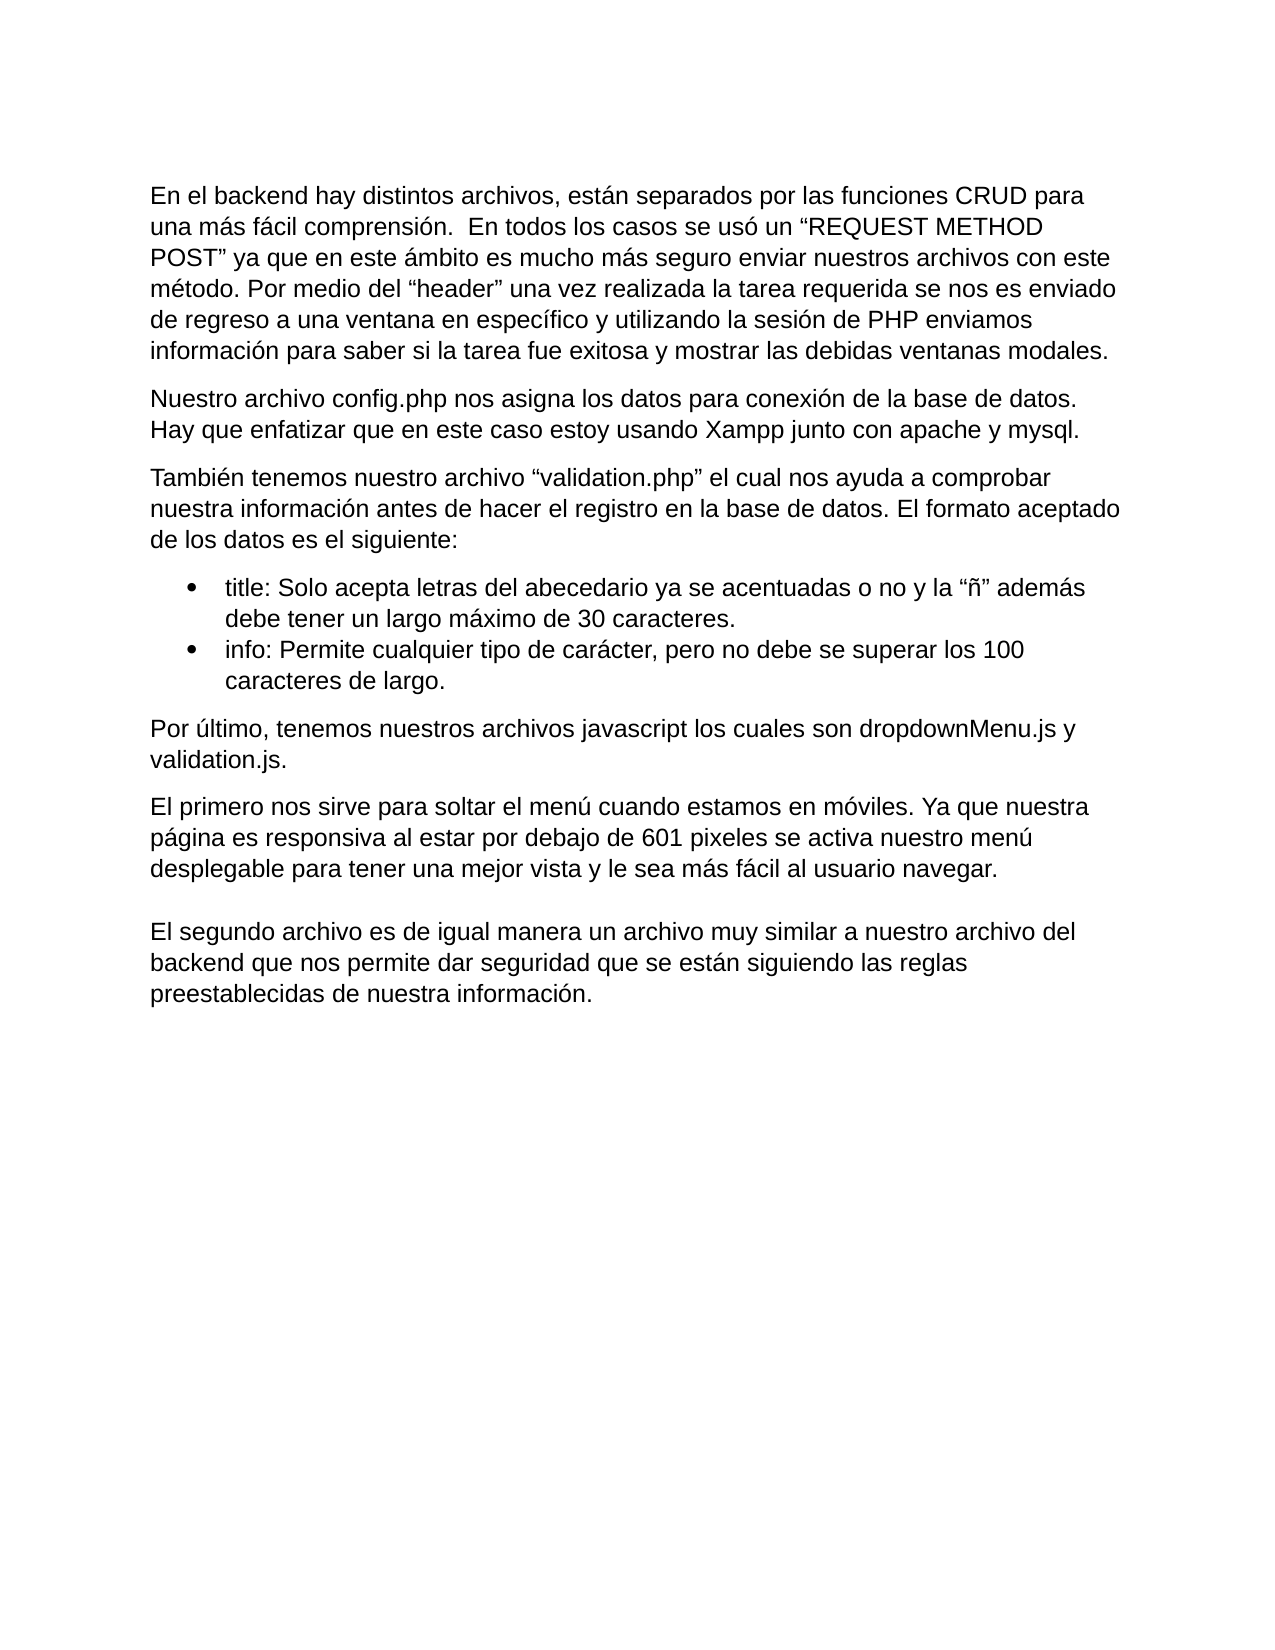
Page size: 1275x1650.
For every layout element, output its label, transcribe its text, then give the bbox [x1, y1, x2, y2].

text El primero nos sirve para soltar el menú cuando estamos en móviles. Ya que nuestra página es responsiva al estar por debajo de 601 pixeles se activa nuestro menú desplegable para tener una mejor vista y le sea más fácil al usuario navegar. El segundo archivo es de igual manera un archivo muy similar a nuestro archivo del backend que nos permite dar seguridad que se están siguiendo las reglas preestablecidas de nuestra información. [150, 792, 1125, 1007]
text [150, 150, 1125, 365]
text Por último, tenemos nuestros archivos javascript los cuales son dropdownMenu.js y validation.js. [150, 713, 1125, 773]
text Nuestro archivo config.php nos asigna los datos para conexión de la base de datos. Hay que enfatizar que en este caso estoy usando Xampp junto con apache y mysql. [150, 384, 1125, 444]
list info: Permite cualquier tipo de carácter, pero no debe se superar los 100 caracteres de largo. [187, 635, 1125, 694]
text También tenemos nuestro archivo “validation.php” el cual nos ayuda a comprobar nuestra información antes de hacer el registro en la base de datos. El formato aceptado de los datos es el siguiente: [150, 463, 1125, 553]
list title: Solo acepta letras del abecedario ya se acentuadas o no y la “ñ” además debe tener un largo máximo de 30 caracteres. [187, 572, 1125, 632]
